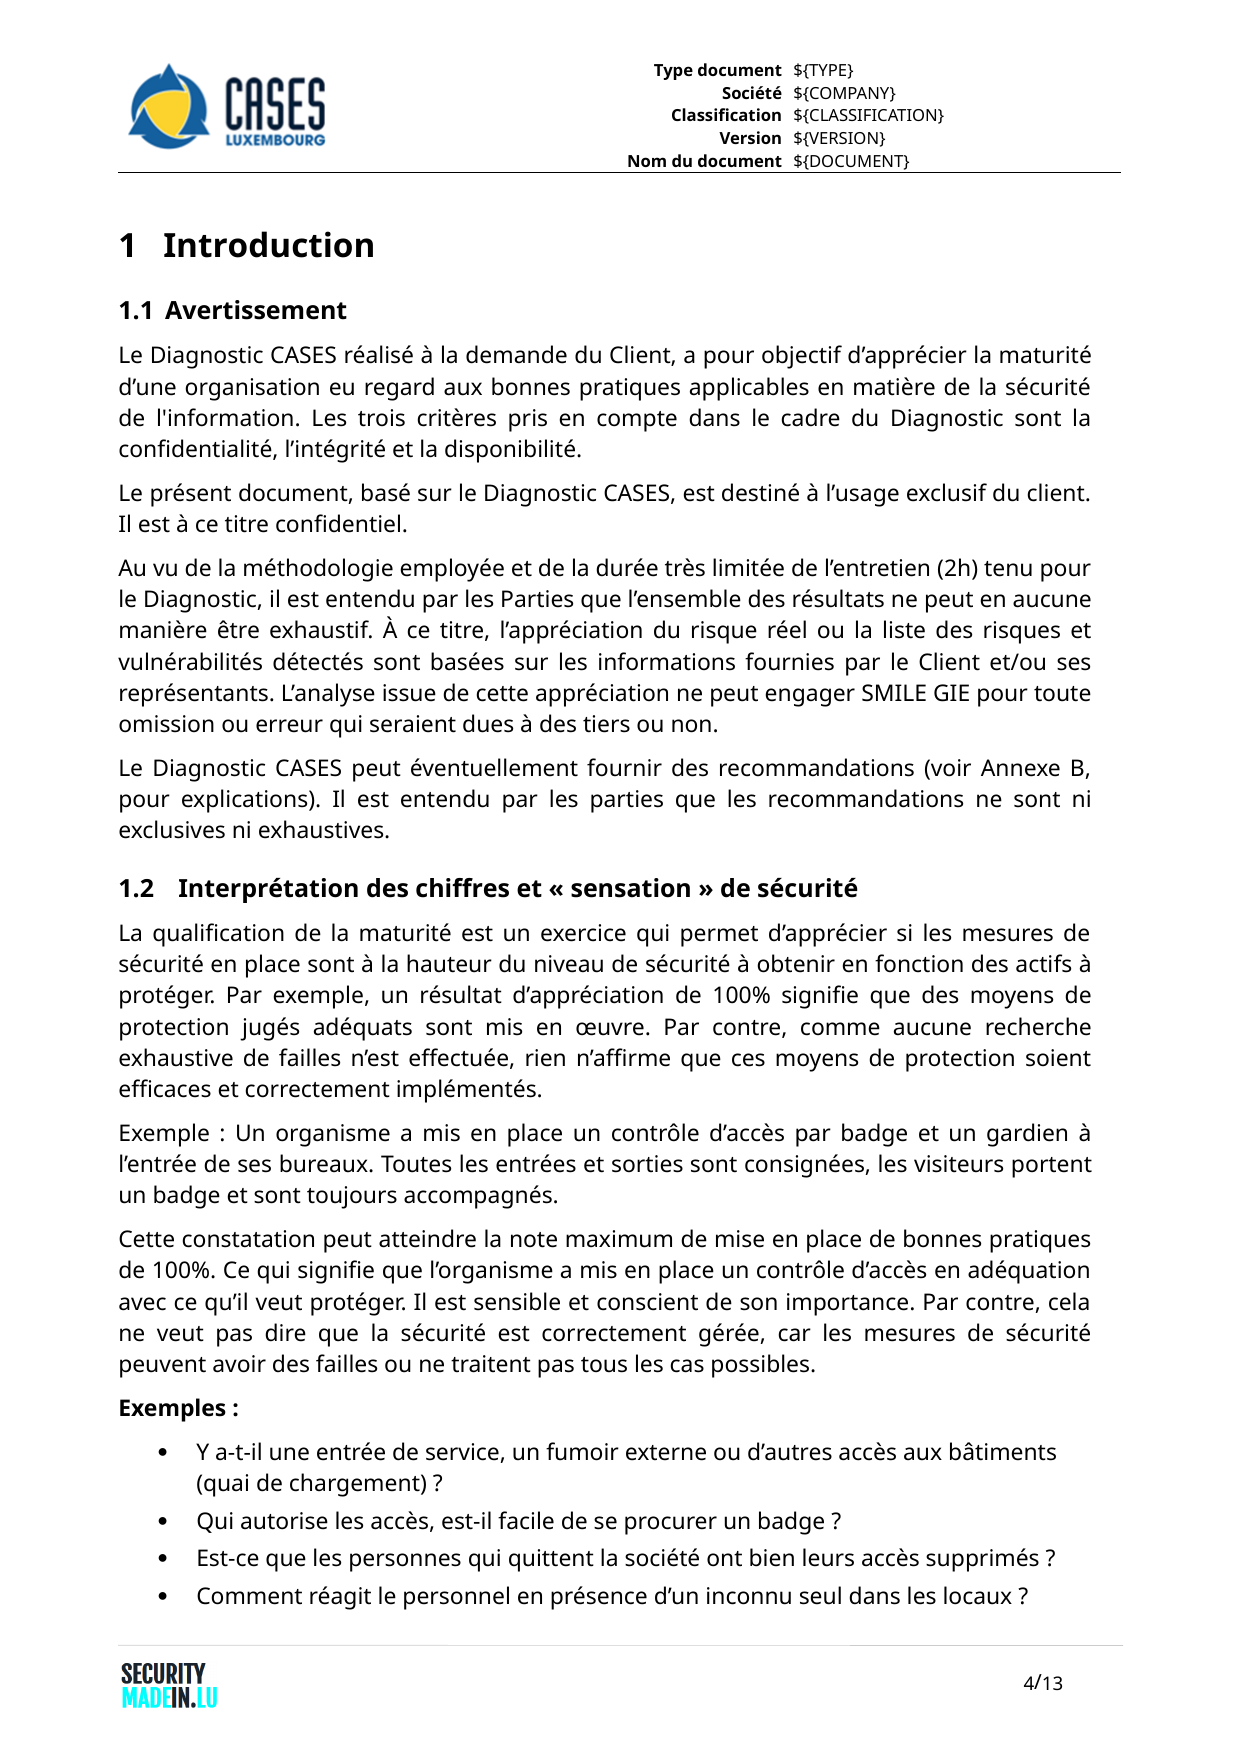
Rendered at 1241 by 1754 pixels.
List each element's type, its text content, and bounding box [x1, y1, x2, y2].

picture [127, 62, 326, 151]
subtitle Introduction [118, 222, 1122, 268]
list Est-ce que les personnes qui quittent la société ont bien leurs accès supprimés ? [158, 1542, 1104, 1574]
text Exemples : [118, 1392, 1093, 1423]
picture [119, 1660, 218, 1711]
subtitle Interprétation des chiffres et « sensation » de sécurité [118, 870, 1122, 904]
text Le Diagnostic CASES peut éventuellement fournir des recommandations (voir Annexe B, pour explications). Il est entendu par les parties que les recommandations ne sont ni exclusives ni exhaustives. [118, 752, 1093, 845]
text Au vu de la méthodologie employée et de la durée très limitée de l’entretien (2h) tenu pour le Diagnostic, il est entendu par les Parties que l’ensemble des résultats ne peut en aucune manière être exhaustif. À ce titre, l’appréciation du risque réel ou la liste des risques et vulnérabilités détectés sont basées sur les informations fournies par le Client et/ou ses représentants. L’analyse issue de cette appréciation ne peut engager SMILE GIE pour toute omission ou erreur qui seraient dues à des tiers ou non. [118, 552, 1093, 739]
text Le Diagnostic CASES réalisé à la demande du Client, a pour objectif d’apprécier la maturité d’une organisation eu regard aux bonnes pratiques applicables en matière de la sécurité de l'information. Les trois critères pris en compte dans le cadre du Diagnostic sont la confidentialité, l’intégrité et la disponibilité. [118, 339, 1093, 464]
list Y a-t-il une entrée de service, un fumoir externe ou d’autres accès aux bâtiments (quai de chargement) ? [158, 1436, 1104, 1498]
list Qui autorise les accès, est-il facile de se procurer un badge ? [158, 1505, 1104, 1536]
text Exemple : Un organisme a mis en place un contrôle d’accès par badge et un gardien à l’entrée de ses bureaux. Toutes les entrées et sorties sont consignées, les visiteurs portent un badge et sont toujours accompagnés. [118, 1117, 1093, 1211]
subtitle Avertissement [118, 293, 1122, 327]
text Le présent document, basé sur le Diagnostic CASES, est destiné à l’usage exclusif du client. Il est à ce titre confidentiel. [118, 477, 1093, 539]
list Comment réagit le personnel en présence d’un inconnu seul dans les locaux ? [158, 1580, 1104, 1611]
text Cette constatation peut atteindre la note maximum de mise en place de bonnes pratiques de 100%. Ce qui signifie que l’organisme a mis en place un contrôle d’accès en adéquation avec ce qu’il veut protéger. Il est sensible et conscient de son importance. Par contre, cela ne veut pas dire que la sécurité est correctement gérée, car les mesures de sécurité peuvent avoir des failles ou ne traitent pas tous les cas possibles. [118, 1223, 1093, 1379]
text La qualification de la maturité est un exercice qui permet d’apprécier si les mesures de sécurité en place sont à la hauteur du niveau de sécurité à obtenir en fonction des actifs à protéger. Par exemple, un résultat d’appréciation de 100% signifie que des moyens de protection jugés adéquats sont mis en œuvre. Par contre, comme aucune recherche exhaustive de failles n’est effectuée, rien n’affirme que ces moyens de protection soient efficaces et correctement implémentés. [118, 917, 1093, 1104]
